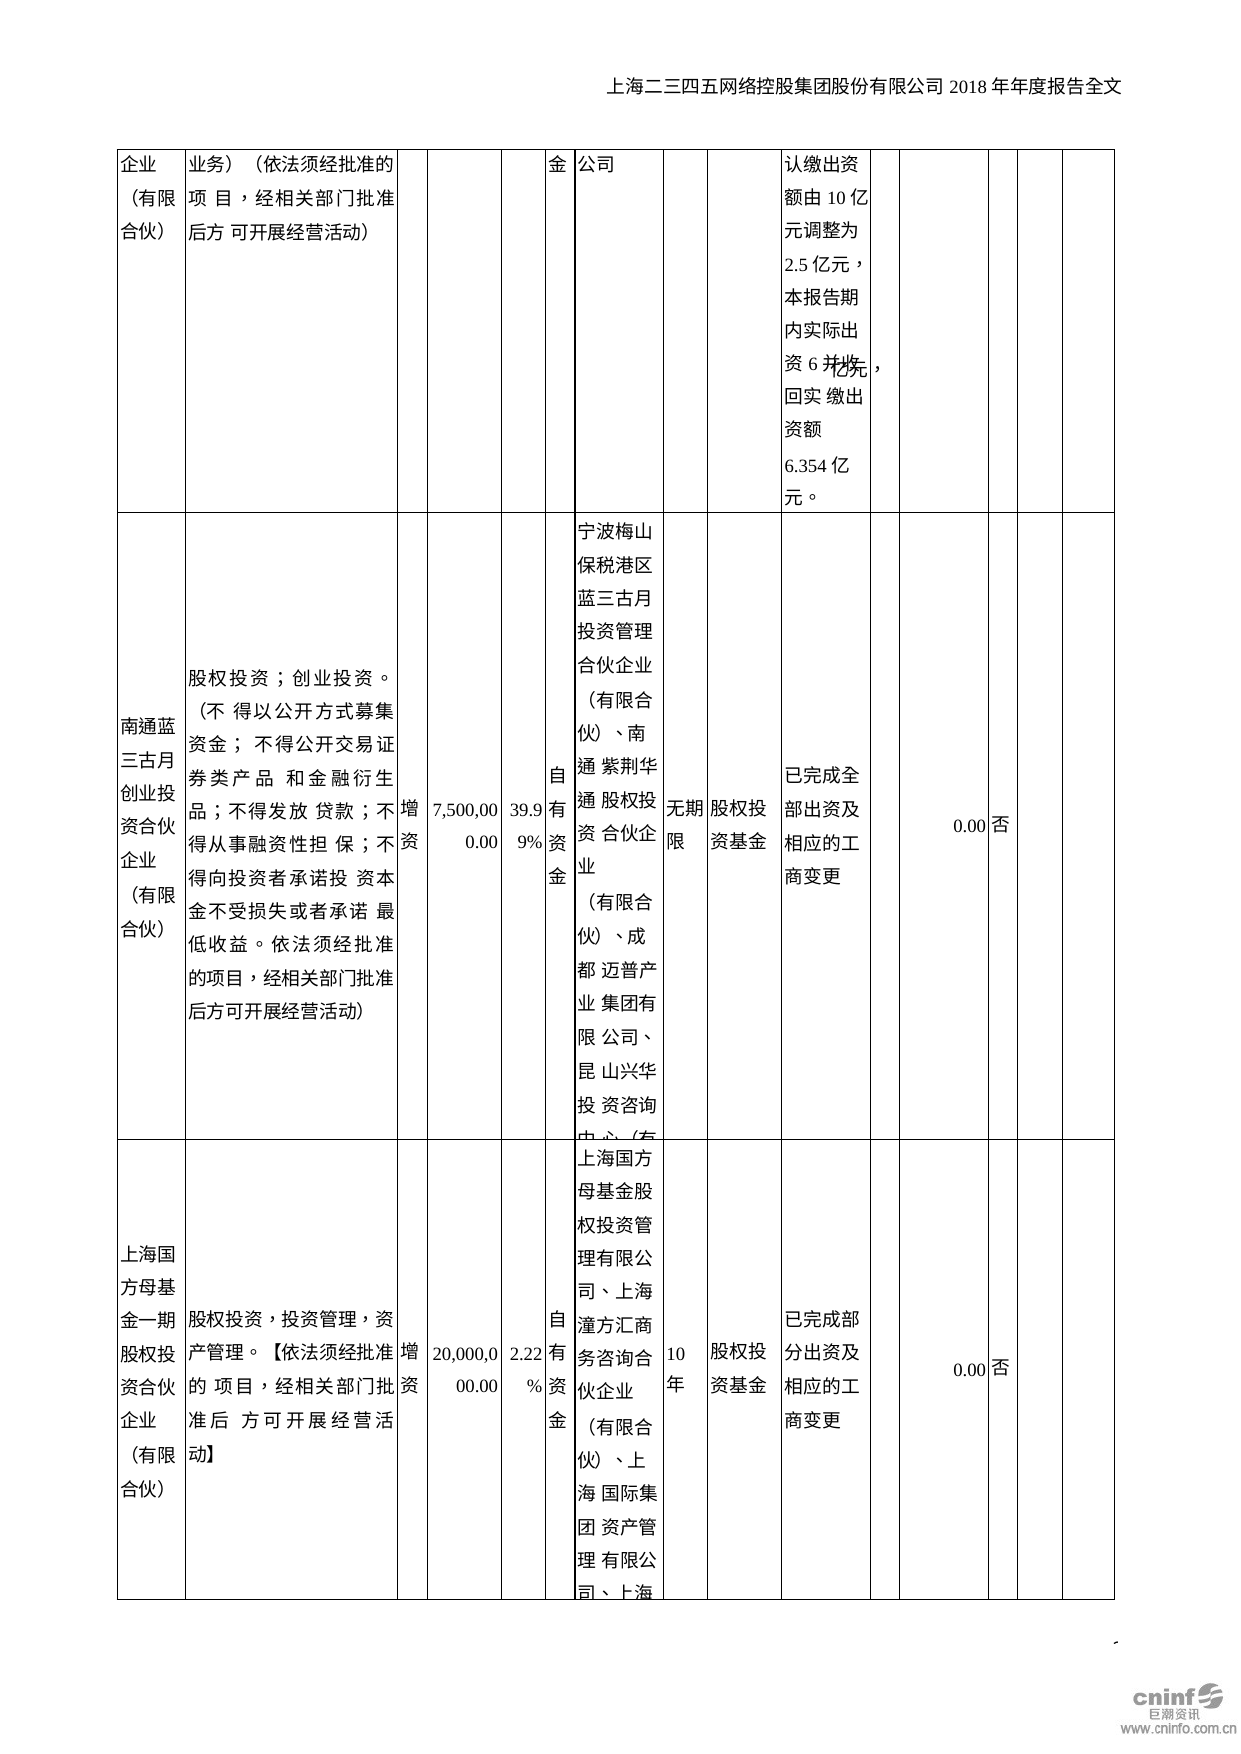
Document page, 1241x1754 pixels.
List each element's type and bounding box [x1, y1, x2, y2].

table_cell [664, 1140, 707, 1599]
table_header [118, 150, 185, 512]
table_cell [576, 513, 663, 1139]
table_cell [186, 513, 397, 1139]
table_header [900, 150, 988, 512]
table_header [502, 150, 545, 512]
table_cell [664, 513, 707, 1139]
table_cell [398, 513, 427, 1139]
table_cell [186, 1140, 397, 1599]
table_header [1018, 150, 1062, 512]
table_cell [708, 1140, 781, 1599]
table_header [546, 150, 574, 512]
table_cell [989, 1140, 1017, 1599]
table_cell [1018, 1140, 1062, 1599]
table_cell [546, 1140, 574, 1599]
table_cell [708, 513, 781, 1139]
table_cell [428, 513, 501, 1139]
picture [1115, 1680, 1240, 1737]
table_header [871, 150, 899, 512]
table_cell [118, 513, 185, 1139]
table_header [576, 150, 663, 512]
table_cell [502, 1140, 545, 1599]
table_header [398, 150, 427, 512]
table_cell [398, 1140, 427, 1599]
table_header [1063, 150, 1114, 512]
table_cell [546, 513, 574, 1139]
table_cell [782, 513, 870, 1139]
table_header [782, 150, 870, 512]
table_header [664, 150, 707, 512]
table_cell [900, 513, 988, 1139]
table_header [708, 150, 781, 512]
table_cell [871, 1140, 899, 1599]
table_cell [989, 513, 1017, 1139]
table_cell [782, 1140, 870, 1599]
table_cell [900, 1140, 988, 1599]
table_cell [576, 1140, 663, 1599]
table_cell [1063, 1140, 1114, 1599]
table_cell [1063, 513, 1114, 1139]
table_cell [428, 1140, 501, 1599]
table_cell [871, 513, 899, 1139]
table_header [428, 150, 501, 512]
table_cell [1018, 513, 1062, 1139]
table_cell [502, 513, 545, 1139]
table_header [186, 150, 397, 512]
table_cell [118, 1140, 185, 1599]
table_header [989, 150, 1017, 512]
